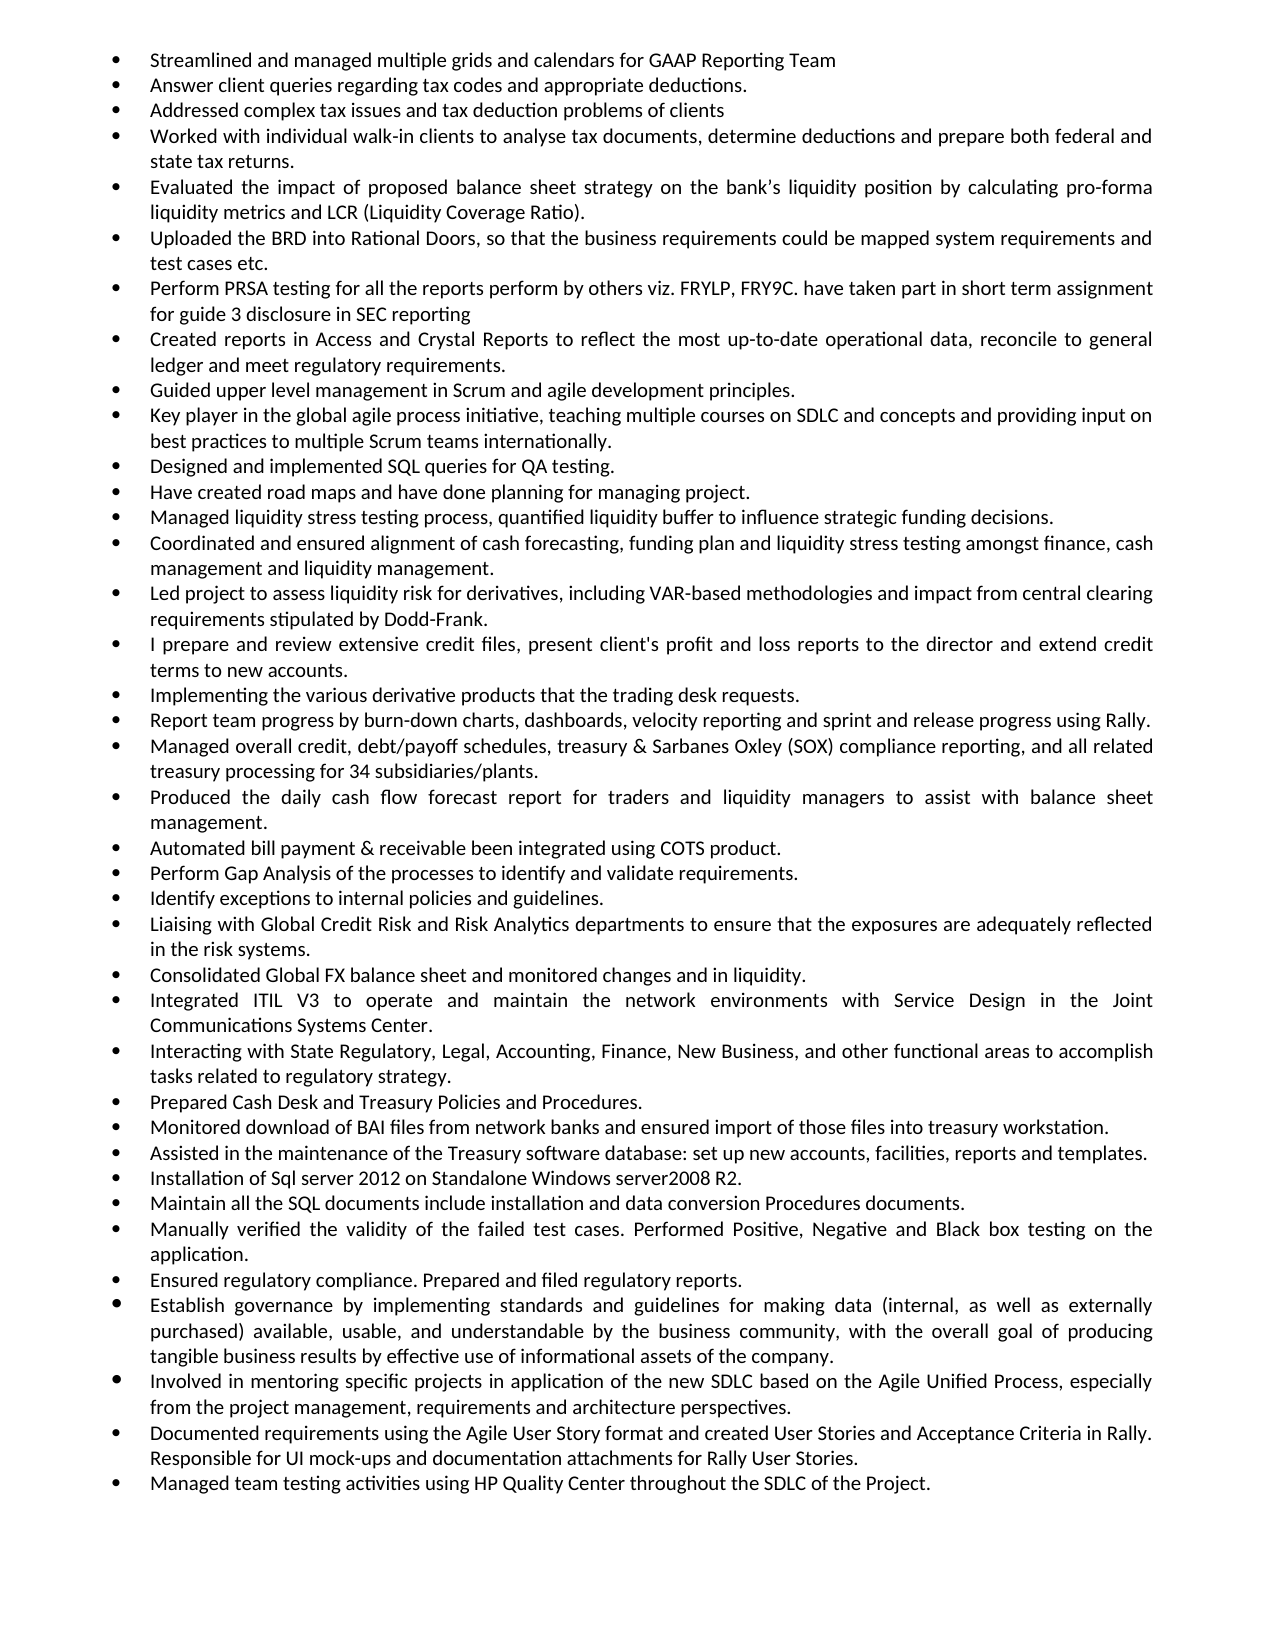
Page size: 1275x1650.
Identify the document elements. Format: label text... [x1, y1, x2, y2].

list Worked with individual walk-in clients to analyse tax documents, determine deductions and prepare both federal and state tax returns. [112, 123, 1155, 174]
list Designed and implemented SQL queries for QA testing. [112, 453, 1155, 479]
list Addressed complex tax issues and tax deduction problems of clients [112, 98, 1155, 123]
list Implementing the various derivative products that the trading desk requests. [112, 682, 1155, 708]
list Ensured regulatory compliance. Prepared and filed regulatory reports. [112, 1267, 1155, 1292]
list Guided upper level management in Scrum and agile development principles. [112, 377, 1155, 403]
list Installation of Sql server 2012 on Standalone Windows server2008 R2. [112, 1165, 1155, 1191]
list Coordinated and ensured alignment of cash forecasting, funding plan and liquidity stress testing amongst finance, cash management and liquidity management. [112, 530, 1155, 581]
list Integrated ITIL V3 to operate and maintain the network environments with Service Design in the Joint Communications Systems Center. [112, 987, 1155, 1038]
list Maintain all the SQL documents include installation and data conversion Procedures documents. [112, 1191, 1155, 1216]
list Answer client queries regarding tax codes and appropriate deductions. [112, 72, 1155, 98]
list Automated bill payment & receivable been integrated using COTS product. [112, 835, 1155, 860]
list I prepare and review extensive credit files, present client's profit and loss reports to the director and extend credit terms to new accounts. [112, 631, 1155, 682]
list Establish governance by implementing standards and guidelines for making data (internal, as well as externally purchased) available, usable, and understandable by the business community, with the overall goal of producing tangible business results by effective use of informational assets of the company. [112, 1292, 1155, 1369]
list Uploaded the BRD into Rational Doors, so that the business requirements could be mapped system requirements and test cases etc. [112, 225, 1155, 276]
list Managed team testing activities using HP Quality Center throughout the SDLC of the Project. [112, 1471, 1155, 1496]
list Managed liquidity stress testing process, quantified liquidity buffer to influence strategic funding decisions. [112, 504, 1155, 530]
list Identify exceptions to internal policies and guidelines. [112, 886, 1155, 911]
list Involved in mentoring specific projects in application of the new SDLC based on the Agile Unified Process, especially from the project management, requirements and architecture perspectives. [112, 1369, 1155, 1420]
list Streamlined and managed multiple grids and calendars for GAAP Reporting Team [112, 47, 1155, 72]
list Perform PRSA testing for all the reports perform by others viz. FRYLP, FRY9C. have taken part in short term assignment for guide 3 disclosure in SEC reporting [112, 276, 1155, 326]
list Report team progress by burn-down charts, dashboards, velocity reporting and sprint and release progress using Rally. [112, 708, 1155, 733]
list Assisted in the maintenance of the Treasury software database: set up new accounts, facilities, reports and templates. [112, 1140, 1155, 1165]
list Evaluated the impact of proposed balance sheet strategy on the bank’s liquidity position by calculating pro-forma liquidity metrics and LCR (Liquidity Coverage Ratio). [112, 174, 1155, 225]
list Produced the daily cash flow forecast report for traders and liquidity managers to assist with balance sheet management. [112, 784, 1155, 835]
list Led project to assess liquidity risk for derivatives, including VAR-based methodologies and impact from central clearing requirements stipulated by Dodd-Frank. [112, 581, 1155, 631]
list Interacting with State Regulatory, Legal, Accounting, Finance, New Business, and other functional areas to accomplish tasks related to regulatory strategy. [112, 1038, 1155, 1089]
list Created reports in Access and Crystal Reports to reflect the most up-to-date operational data, reconcile to general ledger and meet regulatory requirements. [112, 326, 1155, 377]
list Consolidated Global FX balance sheet and monitored changes and in liquidity. [112, 962, 1155, 987]
list Perform Gap Analysis of the processes to identify and validate requirements. [112, 860, 1155, 886]
list Prepared Cash Desk and Treasury Policies and Procedures. [112, 1089, 1155, 1114]
list Manually verified the validity of the failed test cases. Performed Positive, Negative and Black box testing on the application. [112, 1216, 1155, 1267]
list Managed overall credit, debt/payoff schedules, treasury & Sarbanes Oxley (SOX) compliance reporting, and all related treasury processing for 34 subsidiaries/plants. [112, 733, 1155, 784]
list Monitored download of BAI files from network banks and ensured import of those files into treasury workstation. [112, 1114, 1155, 1140]
list Have created road maps and have done planning for managing project. [112, 479, 1155, 504]
list Liaising with Global Credit Risk and Risk Analytics departments to ensure that the exposures are adequately reflected in the risk systems. [112, 911, 1155, 962]
list Key player in the global agile process initiative, teaching multiple courses on SDLC and concepts and providing input on best practices to multiple Scrum teams internationally. [112, 403, 1155, 453]
list Documented requirements using the Agile User Story format and created User Stories and Acceptance Criteria in Rally. Responsible for UI mock-ups and documentation attachments for Rally User Stories. [112, 1420, 1155, 1471]
